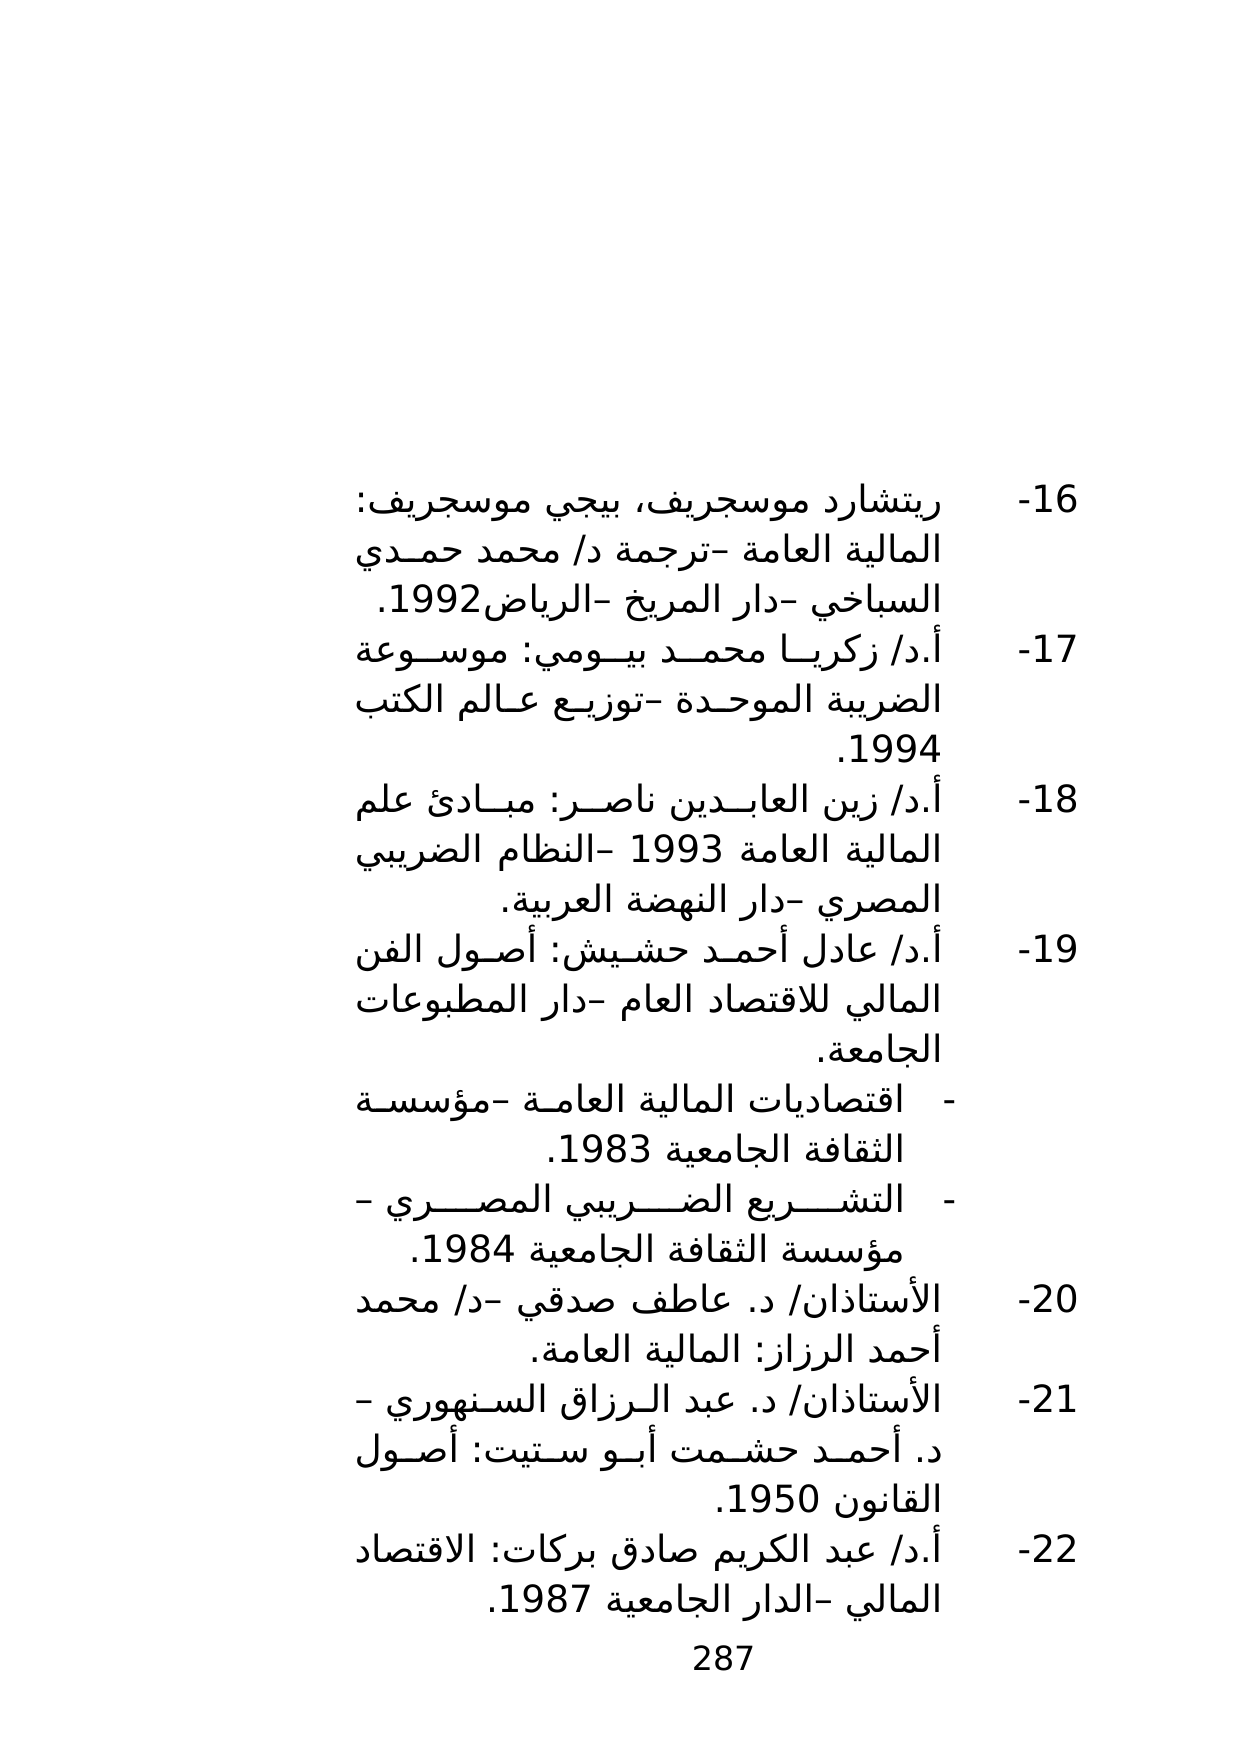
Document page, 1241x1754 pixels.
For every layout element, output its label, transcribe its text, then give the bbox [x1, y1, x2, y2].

list أ.د/ عبد الكريم صادق بركات: الاقتصاد المالي –الدار الجامعية 1987. [354, 1522, 1017, 1622]
list أ.د/ عادل أحمد حشيش: أصول الفن المالي للاقتصاد العام –دار المطبوعات الجامعة. [354, 922, 1017, 1072]
list أ.د/ زين العابدين ناصر: مبادئ علم المالية العامة 1993 –النظام الضريبي المصري –دار النهضة العربية. [354, 772, 1017, 922]
list اقتصاديات المالية العامة –مؤسسة الثقافة الجامعية 1983. [354, 1072, 942, 1172]
list الأستاذان/ د. عاطف صدقي –د/ محمد أحمد الرزاز: المالية العامة. [354, 1272, 1017, 1372]
list ريتشارد موسجريف، بيجي موسجريف: المالية العامة –ترجمة د/ محمد حمدي السباخي –دار المريخ –الرياض1992. [354, 472, 1017, 622]
list الأستاذان/ د. عبد الرزاق السنهوري – د. أحمد حشمت أبو ستيت: أصول القانون 1950. [354, 1372, 1017, 1522]
list التشريع الضريبي المصري –مؤسسة الثقافة الجامعية 1984. [354, 1172, 942, 1272]
list أ.د/ زكريا محمد بيومي: موسوعة الضريبة الموحدة –توزيع عالم الكتب 1994. [354, 622, 1017, 772]
